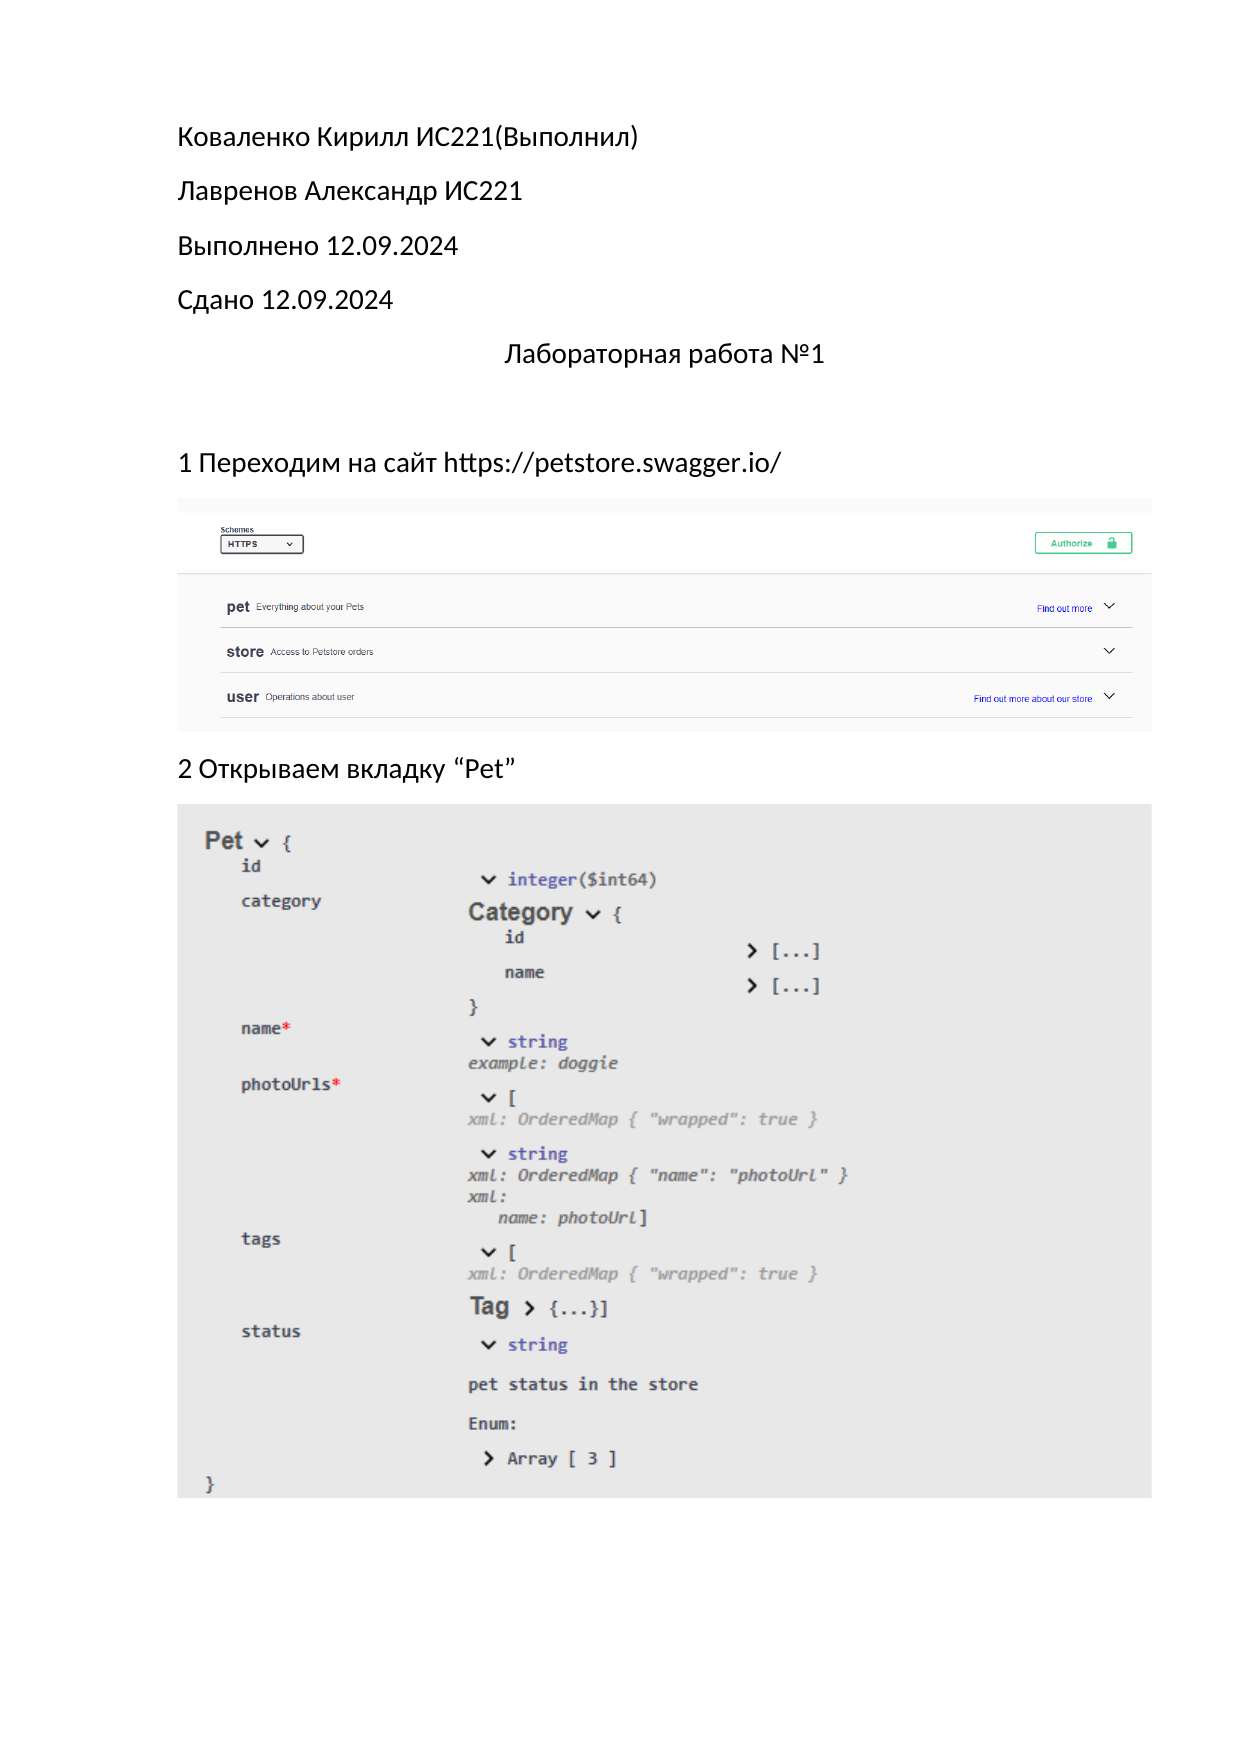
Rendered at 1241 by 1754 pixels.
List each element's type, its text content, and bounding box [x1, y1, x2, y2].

picture [177, 804, 1152, 1498]
text Сдано 12.09.2024 [177, 281, 1152, 317]
text Выполнено 12.09.2024 [177, 227, 1152, 262]
text Лавренов Александр ИС221 [177, 172, 1152, 208]
text 2 Открываем вкладку “Pet” [177, 750, 1152, 786]
text Коваленко Кирилл ИС221(Выполнил) [177, 118, 1152, 154]
picture [177, 498, 1152, 732]
text Лабораторная работа №1 [177, 336, 1152, 371]
text 1 Переходим на сайт https://petstore.swagger.io/ [177, 444, 1152, 480]
